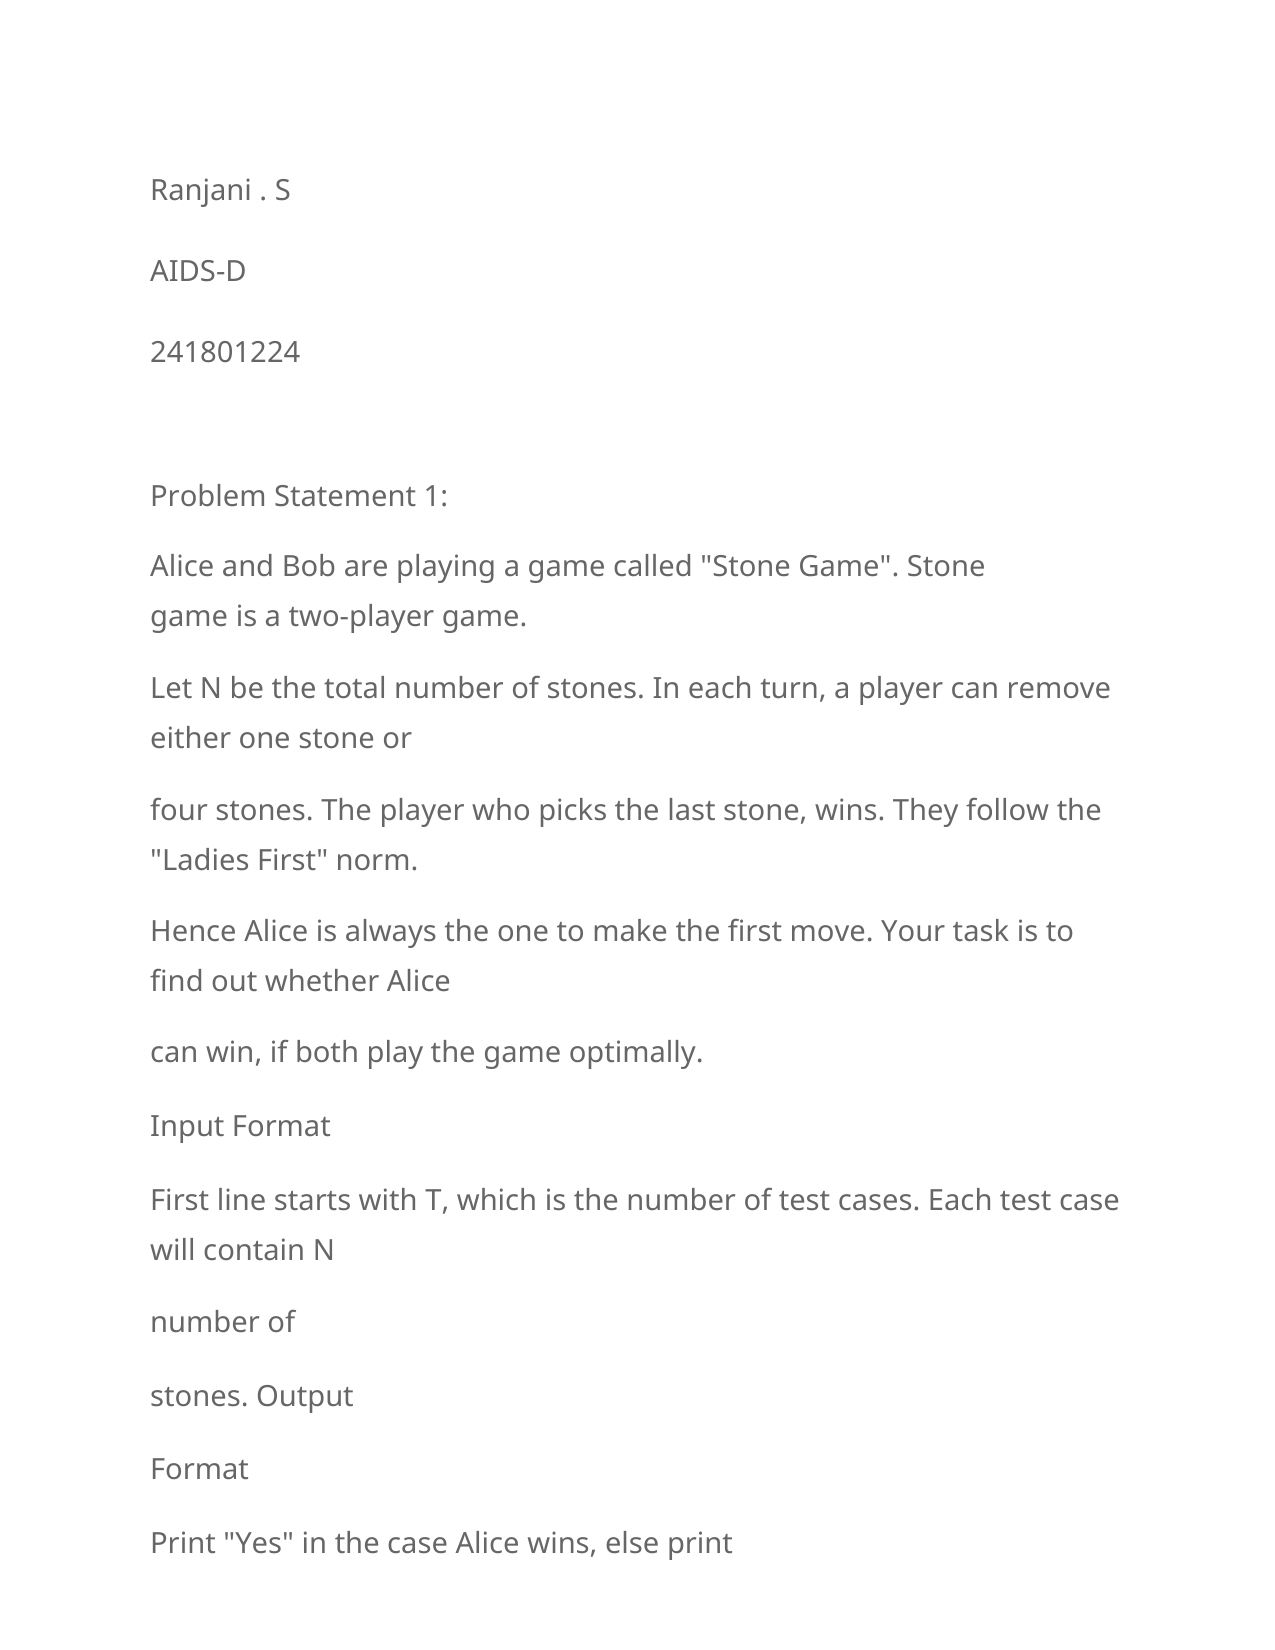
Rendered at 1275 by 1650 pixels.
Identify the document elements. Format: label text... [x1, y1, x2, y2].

text can win, if both play the game optimally. Input Format [150, 1032, 713, 1145]
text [150, 1523, 779, 1562]
text AIDS-D [150, 250, 305, 290]
text Alice and Bob are playing a game called "Stone Game". Stone game is a two-player game. [150, 546, 1029, 635]
text Hence Alice is always the one to make the first move. Your task is to find out whether Alice [150, 910, 1127, 1000]
text 241801224 [150, 331, 305, 371]
text Problem Statement 1: [150, 476, 1237, 515]
text Let N be the total number of stones. In each turn, a player can remove either one stone or [150, 667, 1127, 757]
text four stones. The player who picks the last stone, wins. They follow the "Ladies First" norm. [150, 789, 1127, 878]
text First line starts with T, which is the number of test cases. Each test case will contain N [150, 1179, 1127, 1269]
text Ranjani . S [150, 169, 305, 209]
text number of stones. Output Format [150, 1301, 380, 1488]
